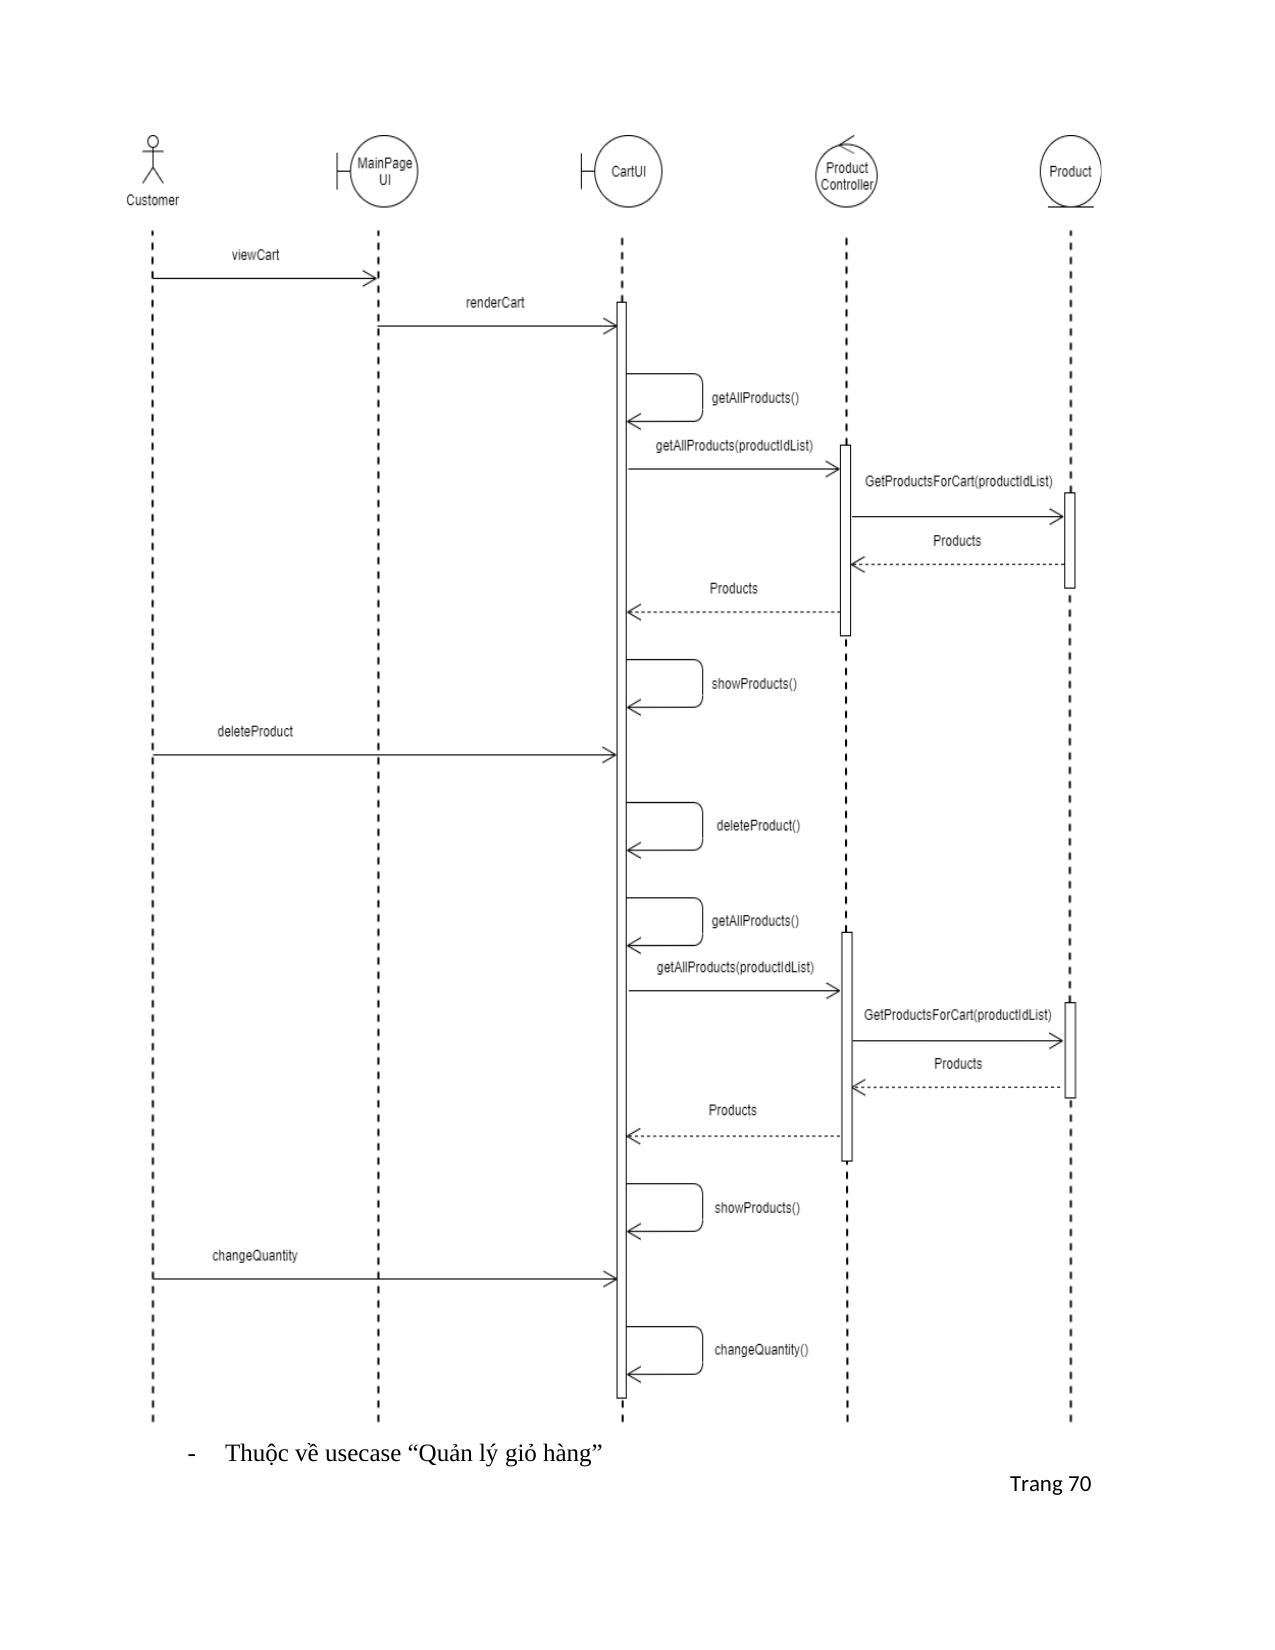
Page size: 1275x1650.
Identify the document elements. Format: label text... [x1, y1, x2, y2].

picture [126, 135, 1102, 1425]
